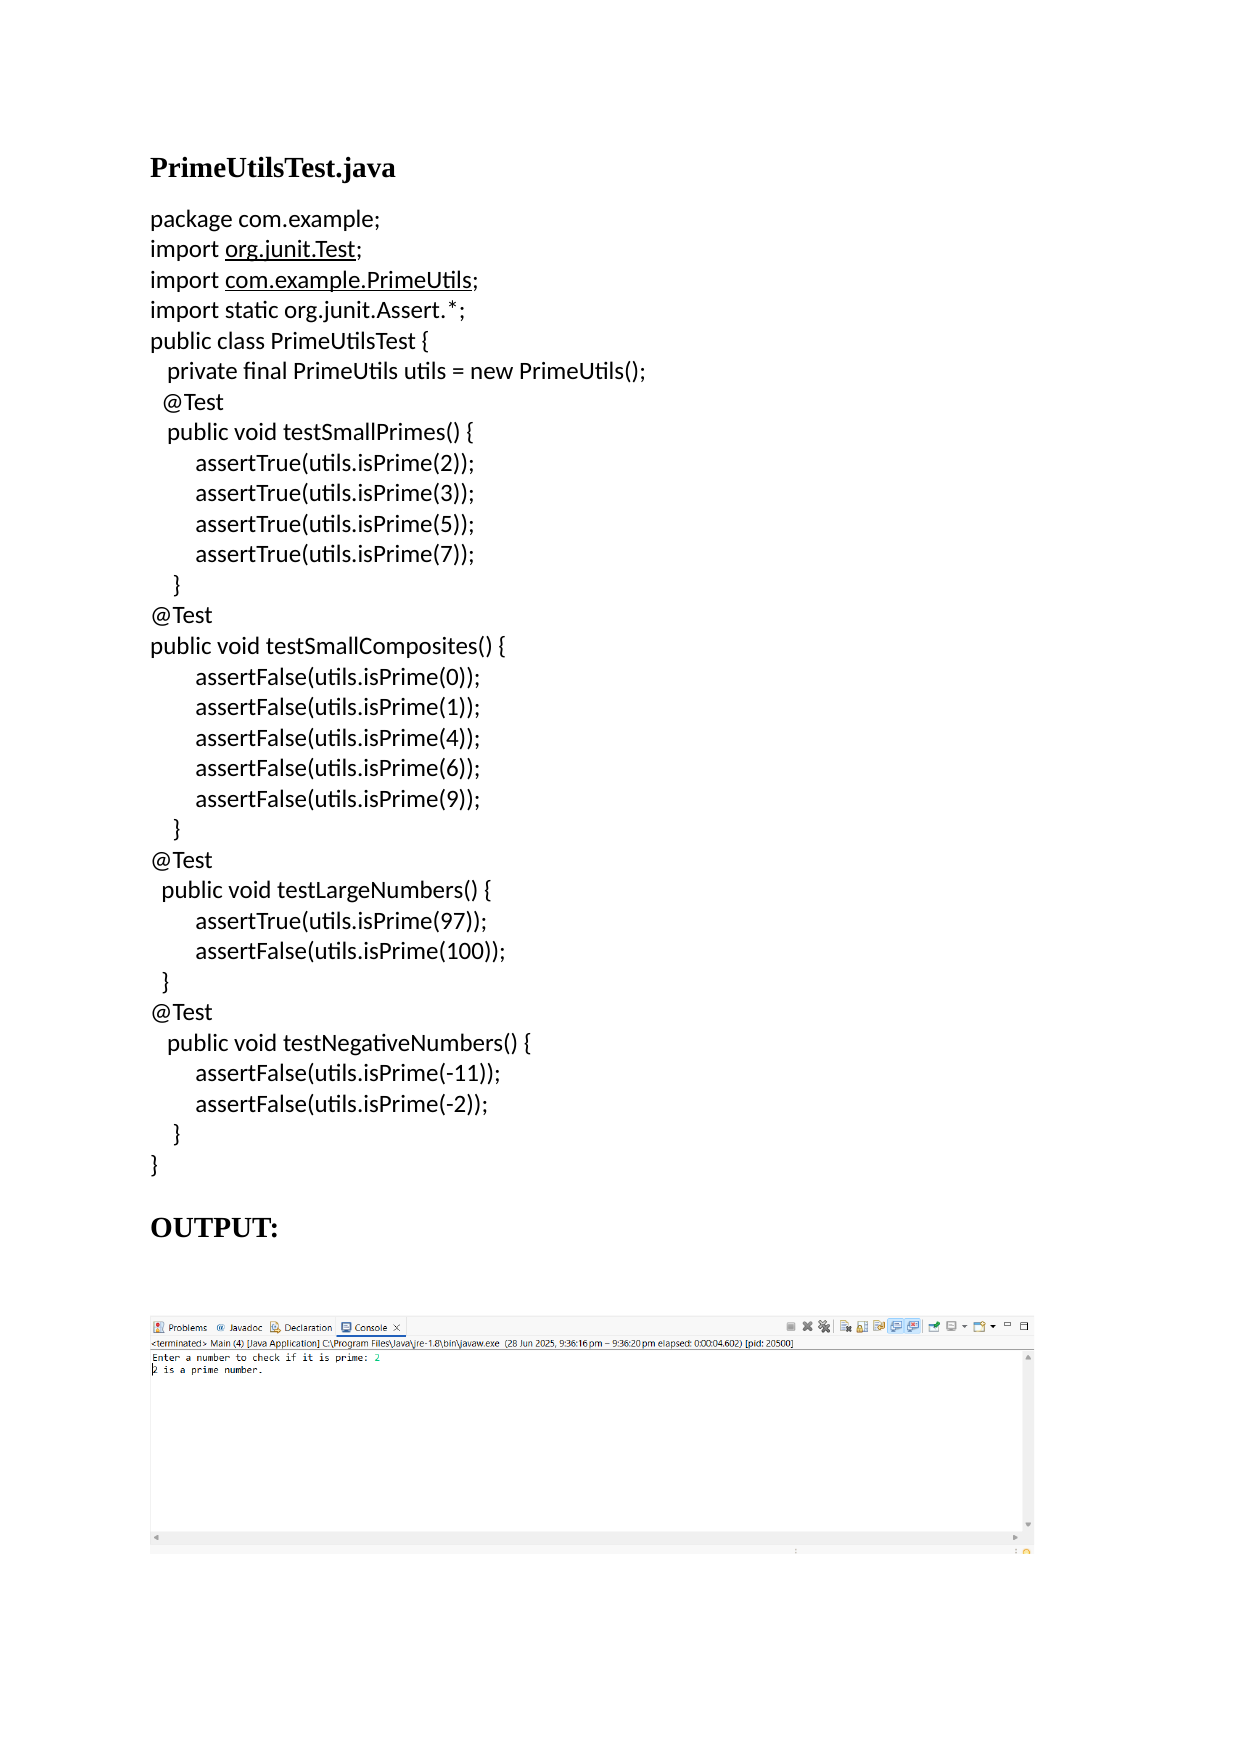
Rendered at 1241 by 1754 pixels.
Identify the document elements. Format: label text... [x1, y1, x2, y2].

text public void testSmallComposites() { [150, 630, 1090, 661]
text @Test [150, 386, 1090, 416]
text assertFalse(utils.isPrime(6)); [150, 752, 1090, 783]
text assertFalse(utils.isPrime(9)); [150, 783, 1090, 813]
text assertTrue(utils.isPrime(2)); [150, 447, 1090, 477]
text @Test [150, 844, 1090, 874]
text @Test [150, 996, 1090, 1027]
text assertTrue(utils.isPrime(7)); [150, 538, 1090, 569]
text assertFalse(utils.isPrime(0)); [150, 661, 1090, 691]
text @Test [150, 599, 1090, 630]
text } [150, 813, 1090, 844]
text assertFalse(utils.isPrime(100)); [150, 935, 1090, 966]
text } [150, 569, 1090, 599]
text import com.example.PrimeUtils; [150, 264, 1090, 294]
text assertTrue(utils.isPrime(97)); [150, 905, 1090, 935]
text } [150, 1118, 1090, 1149]
text assertTrue(utils.isPrime(3)); [150, 477, 1090, 508]
text private final PrimeUtils utils = new PrimeUtils(); [150, 355, 1090, 386]
picture [150, 1315, 1035, 1554]
text public void testNegativeNumbers() { [150, 1027, 1090, 1057]
text import org.junit.Test; [150, 233, 1090, 264]
text public void testSmallPrimes() { [150, 416, 1090, 447]
text assertFalse(utils.isPrime(4)); [150, 722, 1090, 752]
text assertTrue(utils.isPrime(5)); [150, 508, 1090, 538]
text assertFalse(utils.isPrime(-11)); [150, 1057, 1090, 1088]
text import static org.junit.Assert.*; [150, 294, 1090, 325]
text PrimeUtilsTest.java [150, 150, 1090, 183]
text public void testLargeNumbers() { [150, 874, 1090, 905]
text public class PrimeUtilsTest { [150, 325, 1090, 355]
text } [150, 1149, 1090, 1179]
text assertFalse(utils.isPrime(-2)); [150, 1088, 1090, 1118]
text package com.example; [150, 203, 1090, 233]
text OUTPUT: [150, 1210, 1090, 1243]
text } [150, 966, 1090, 996]
text assertFalse(utils.isPrime(1)); [150, 691, 1090, 722]
